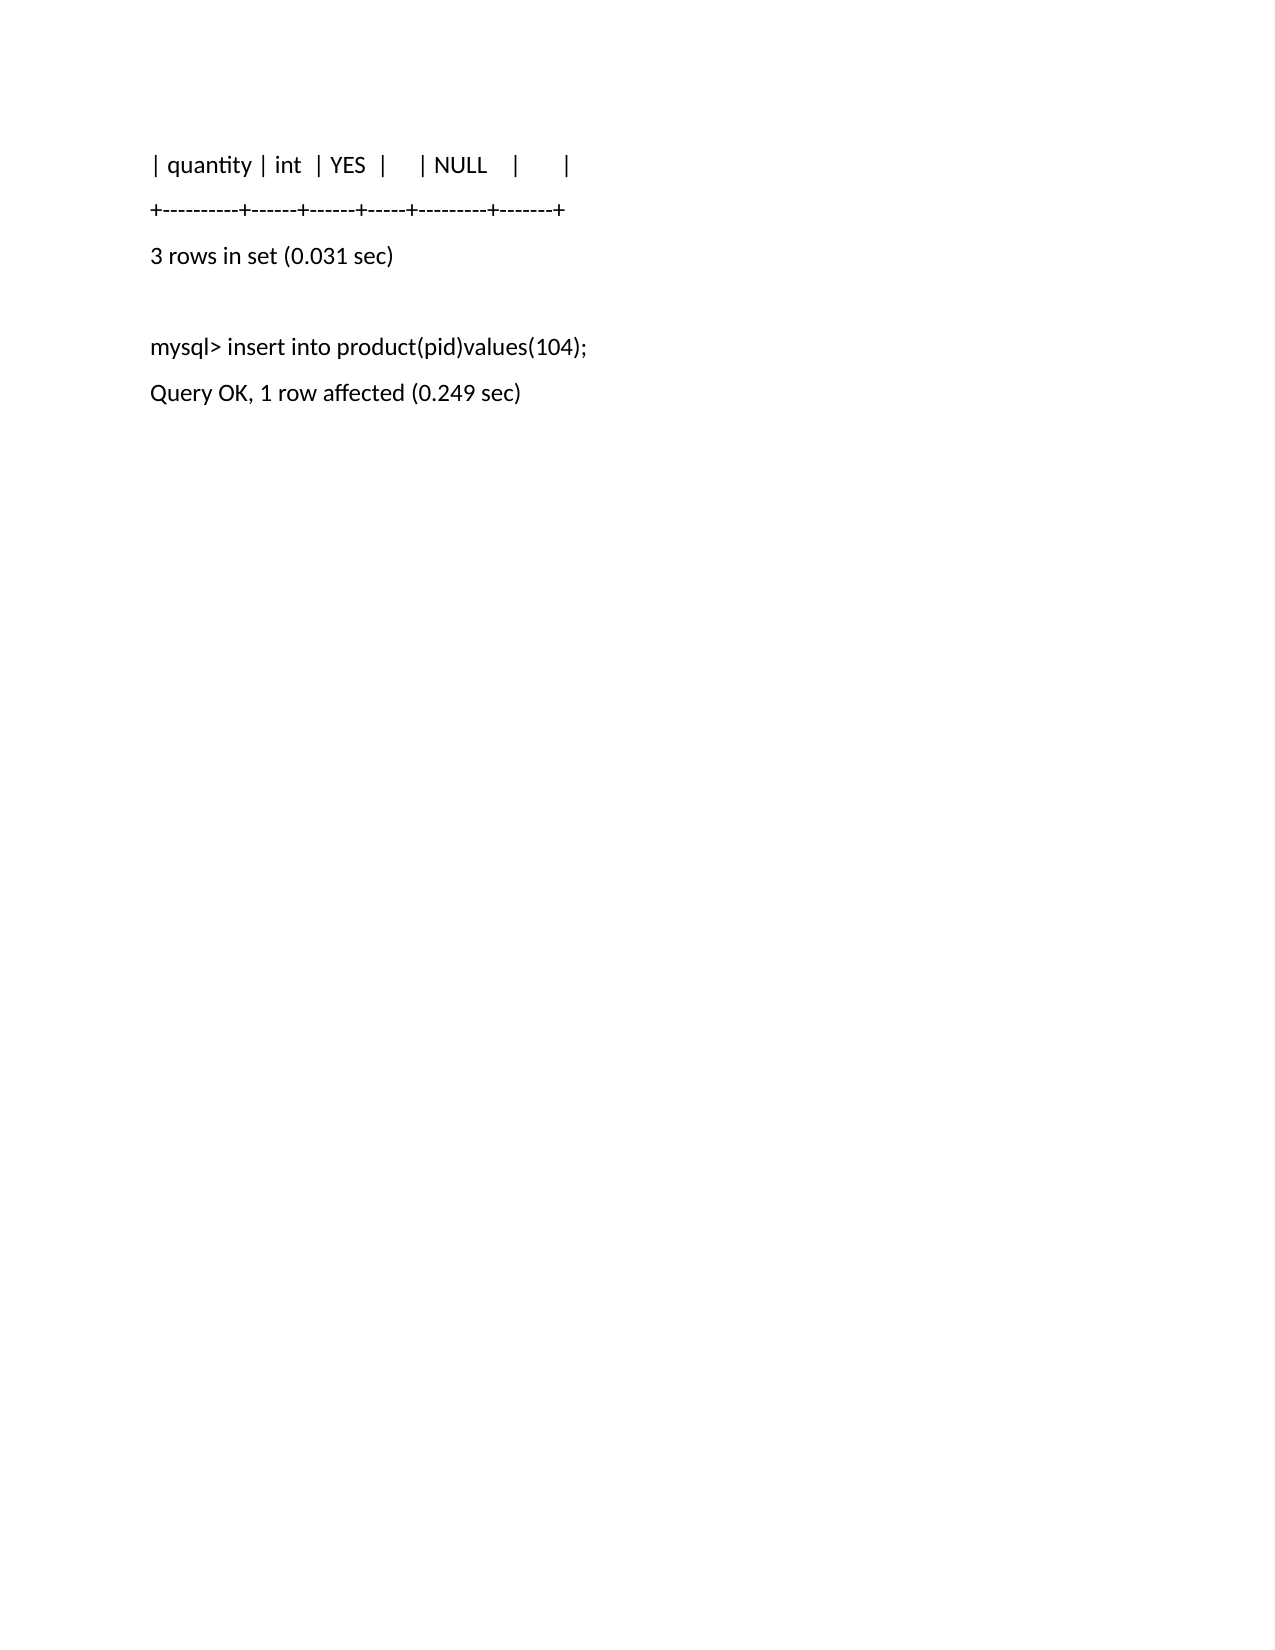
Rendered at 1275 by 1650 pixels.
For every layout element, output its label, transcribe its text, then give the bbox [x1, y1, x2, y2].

text 3 rows in set (0.031 sec) [150, 241, 1125, 270]
text Query OK, 1 row affected (0.249 sec) [150, 378, 1125, 407]
text | quantity | int | YES | | NULL | | [150, 150, 1125, 179]
text mysql> insert into product(pid)values(104); [150, 332, 1125, 361]
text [150, 196, 1125, 224]
